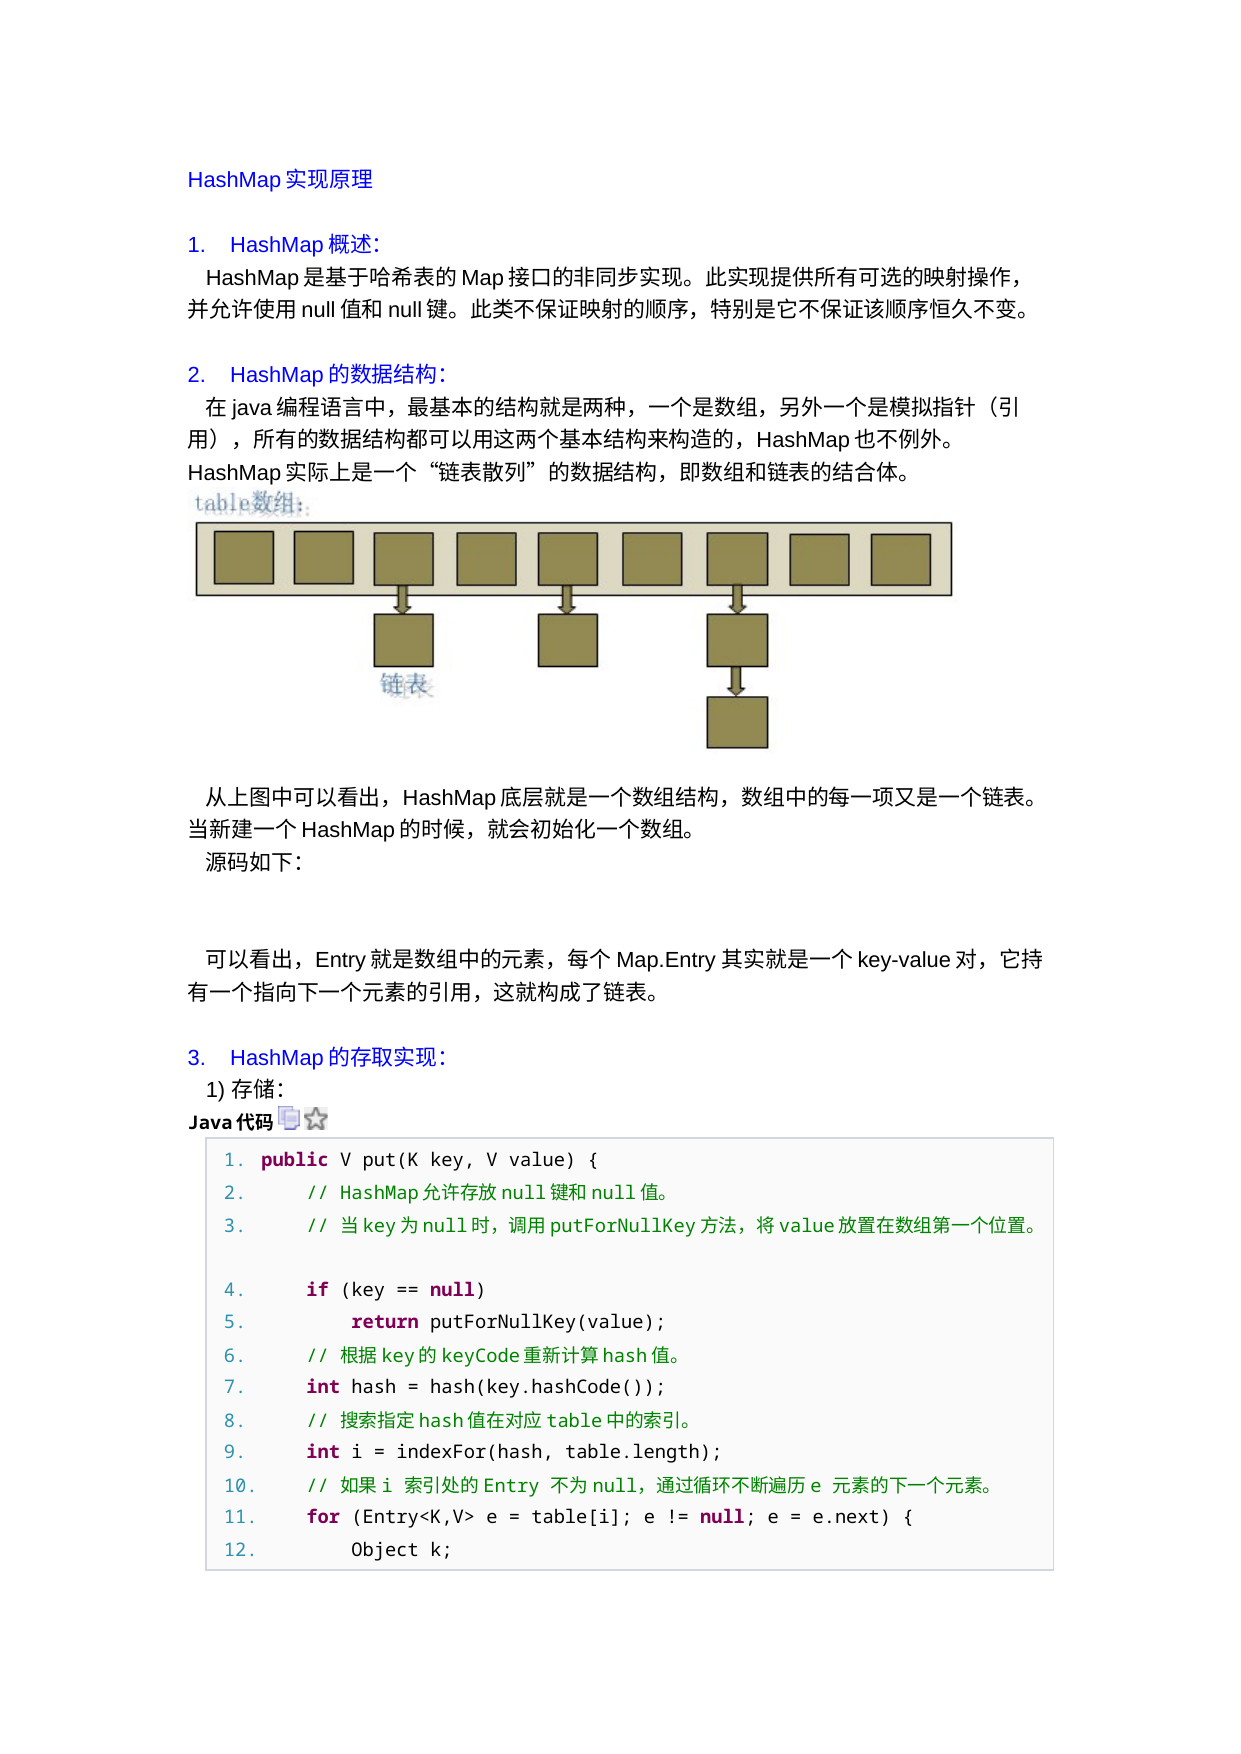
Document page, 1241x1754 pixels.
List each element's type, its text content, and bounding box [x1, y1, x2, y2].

text 可以看出，Entry就是数组中的元素，每个 Map.Entry 其实就是一个key-value对，它持有一个指向下一个元素的引用，这就构成了链表。 [187, 942, 1053, 1007]
text Java代码 [187, 1104, 1053, 1137]
list // 如果 i 索引处的 Entry 不为 null，通过循环不断遍历 e 元素的下一个元素。 [207, 1462, 1053, 1494]
list // 搜索指定hash值在对应table中的索引。 [207, 1397, 1053, 1429]
list int hash = hash(key.hashCode()); [207, 1364, 1053, 1397]
picture [304, 1107, 328, 1130]
text 1. HashMap概述： [187, 227, 1053, 259]
text 源码如下： [187, 844, 1053, 877]
list if (key == null) [207, 1267, 1053, 1299]
picture [187, 487, 963, 756]
text 在java编程语言中，最基本的结构就是两种，一个是数组，另外一个是模拟指针（引用），所有的数据结构都可以用这两个基本结构来构造的，HashMap也不例外。HashMap实际上是一个“链表散列”的数据结构，即数组和链表的结合体。 [187, 389, 1053, 487]
list public V put(K key, V value) { [207, 1139, 1053, 1169]
list // HashMap允许存放null键和null值。 [207, 1169, 1053, 1202]
list for (Entry<K,V> e = table[i]; e != null; e = e.next) { [207, 1494, 1053, 1527]
text 从上图中可以看出，HashMap底层就是一个数组结构，数组中的每一项又是一个链表。当新建一个HashMap的时候，就会初始化一个数组。 [187, 779, 1053, 844]
picture [278, 1106, 300, 1130]
text HashMap实现原理 [187, 162, 1053, 194]
text 2. HashMap的数据结构： [187, 357, 1053, 389]
text HashMap是基于哈希表的Map接口的非同步实现。此实现提供所有可选的映射操作，并允许使用null值和null键。此类不保证映射的顺序，特别是它不保证该顺序恒久不变。 [187, 259, 1053, 324]
list int i = indexFor(hash, table.length); [207, 1429, 1053, 1462]
list Object k; [207, 1527, 1053, 1569]
text 3. HashMap的存取实现： [187, 1039, 1053, 1072]
text 1) 存储： [187, 1072, 1053, 1104]
list return putForNullKey(value); [207, 1299, 1053, 1332]
list // 根据key的keyCode重新计算hash值。 [207, 1332, 1053, 1364]
list // 当key为null时，调用putForNullKey方法，将value放置在数组第一个位置。 [207, 1202, 1053, 1267]
